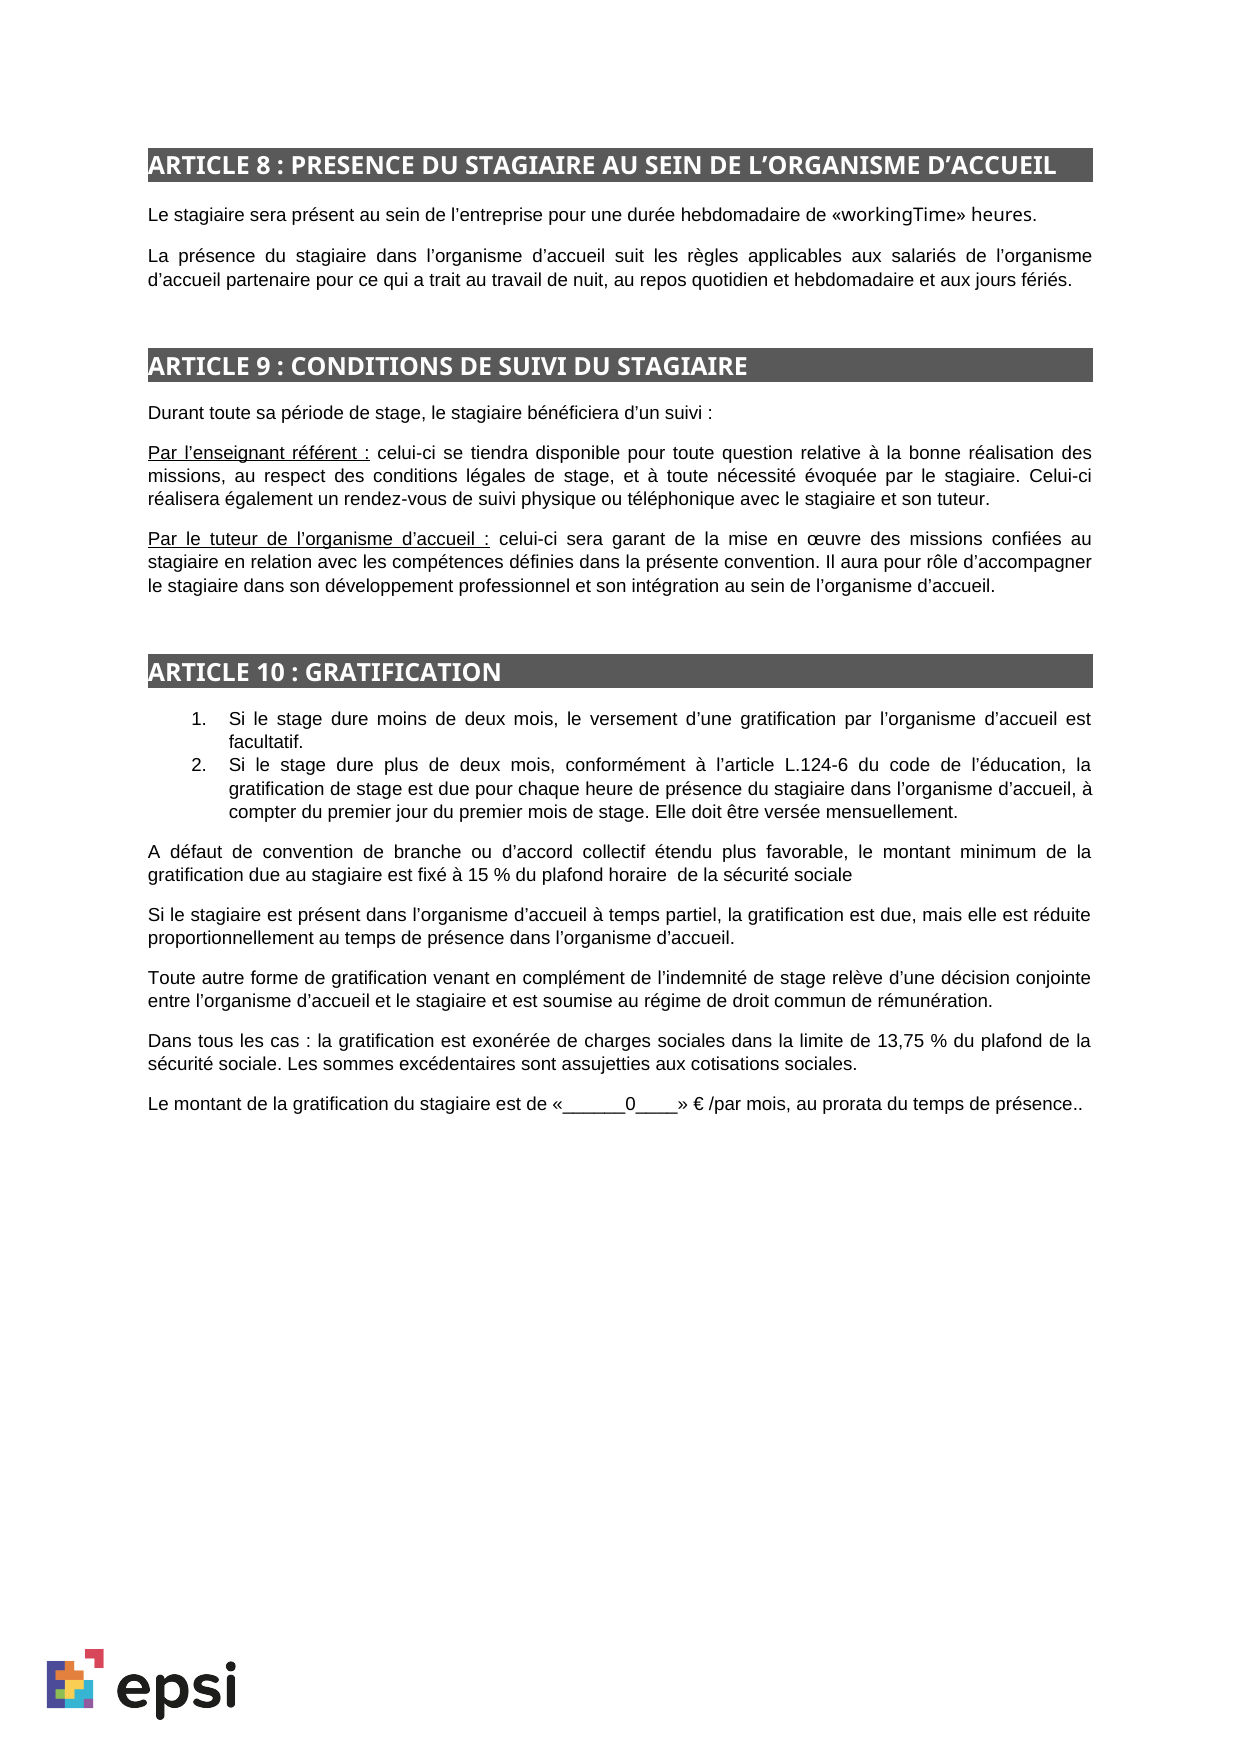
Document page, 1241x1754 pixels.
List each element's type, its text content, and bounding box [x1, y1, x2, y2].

text Toute autre forme de gratification venant en complément de l’indemnité de stage relève d’une décision conjointe entre l’organisme d’accueil et le stagiaire et est soumise au régime de droit commun de rémunération. [148, 967, 1093, 1011]
text Dans tous les cas : la gratification est exonérée de charges sociales dans la limite de 13,75 % du plafond de la sécurité sociale. Les sommes excédentaires sont assujetties aux cotisations sociales. [148, 1030, 1093, 1074]
picture [46, 1649, 236, 1720]
text Le montant de la gratification du stagiaire est de «______0____» € /par mois, au prorata du temps de présence.. [148, 1093, 1093, 1114]
text Durant toute sa période de stage, le stagiaire bénéficiera d’un suivi : [148, 402, 1093, 423]
text ARTICLE 8 : PRESENCE DU STAGIAIRE AU SEIN DE L’ORGANISME D’ACCUEIL [148, 148, 1093, 182]
text ARTICLE 10 : GRATIFICATION [148, 654, 1093, 688]
text ARTICLE 9 : CONDITIONS DE SUIVI DU STAGIAIRE [148, 348, 1093, 382]
list Si le stage dure plus de deux mois, conformément à l’article L.124-6 du code de l’éducation, la gratification de stage est due pour chaque heure de présence du stagiaire dans l’organisme d’accueil, à compter du premier jour du premier mois de stage. Elle doit être versée mensuellement. [191, 754, 1093, 822]
text Si le stagiaire est présent dans l’organisme d’accueil à temps partiel, la gratification est due, mais elle est réduite proportionnellement au temps de présence dans l’organisme d’accueil. [148, 903, 1093, 948]
list Si le stage dure moins de deux mois, le versement d’une gratification par l’organisme d’accueil est facultatif. [191, 708, 1093, 752]
text A défaut de convention de branche ou d’accord collectif étendu plus favorable, le montant minimum de la gratification due au stagiaire est fixé à 15 % du plafond horaire de la sécurité sociale [148, 840, 1093, 885]
text Le stagiaire sera présent au sein de l’entreprise pour une durée hebdomadaire de «workingTime» heures. [148, 201, 1093, 227]
text Par le tuteur de l’organisme d’accueil : celui-ci sera garant de la mise en œuvre des missions confiées au stagiaire en relation avec les compétences définies dans la présente convention. Il aura pour rôle d’accompagner le stagiaire dans son développement professionnel et son intégration au sein de l’organisme d’accueil. [148, 528, 1093, 596]
text La présence du stagiaire dans l’organisme d’accueil suit les règles applicables aux salariés de l’organisme d’accueil partenaire pour ce qui a trait au travail de nuit, au repos quotidien et hebdomadaire et aux jours fériés. [148, 245, 1093, 290]
text Par l’enseignant référent : celui-ci se tiendra disponible pour toute question relative à la bonne réalisation des missions, au respect des conditions légales de stage, et à toute nécessité évoquée par le stagiaire. Celui-ci réalisera également un rendez-vous de suivi physique ou téléphonique avec le stagiaire et son tuteur. [148, 442, 1093, 509]
